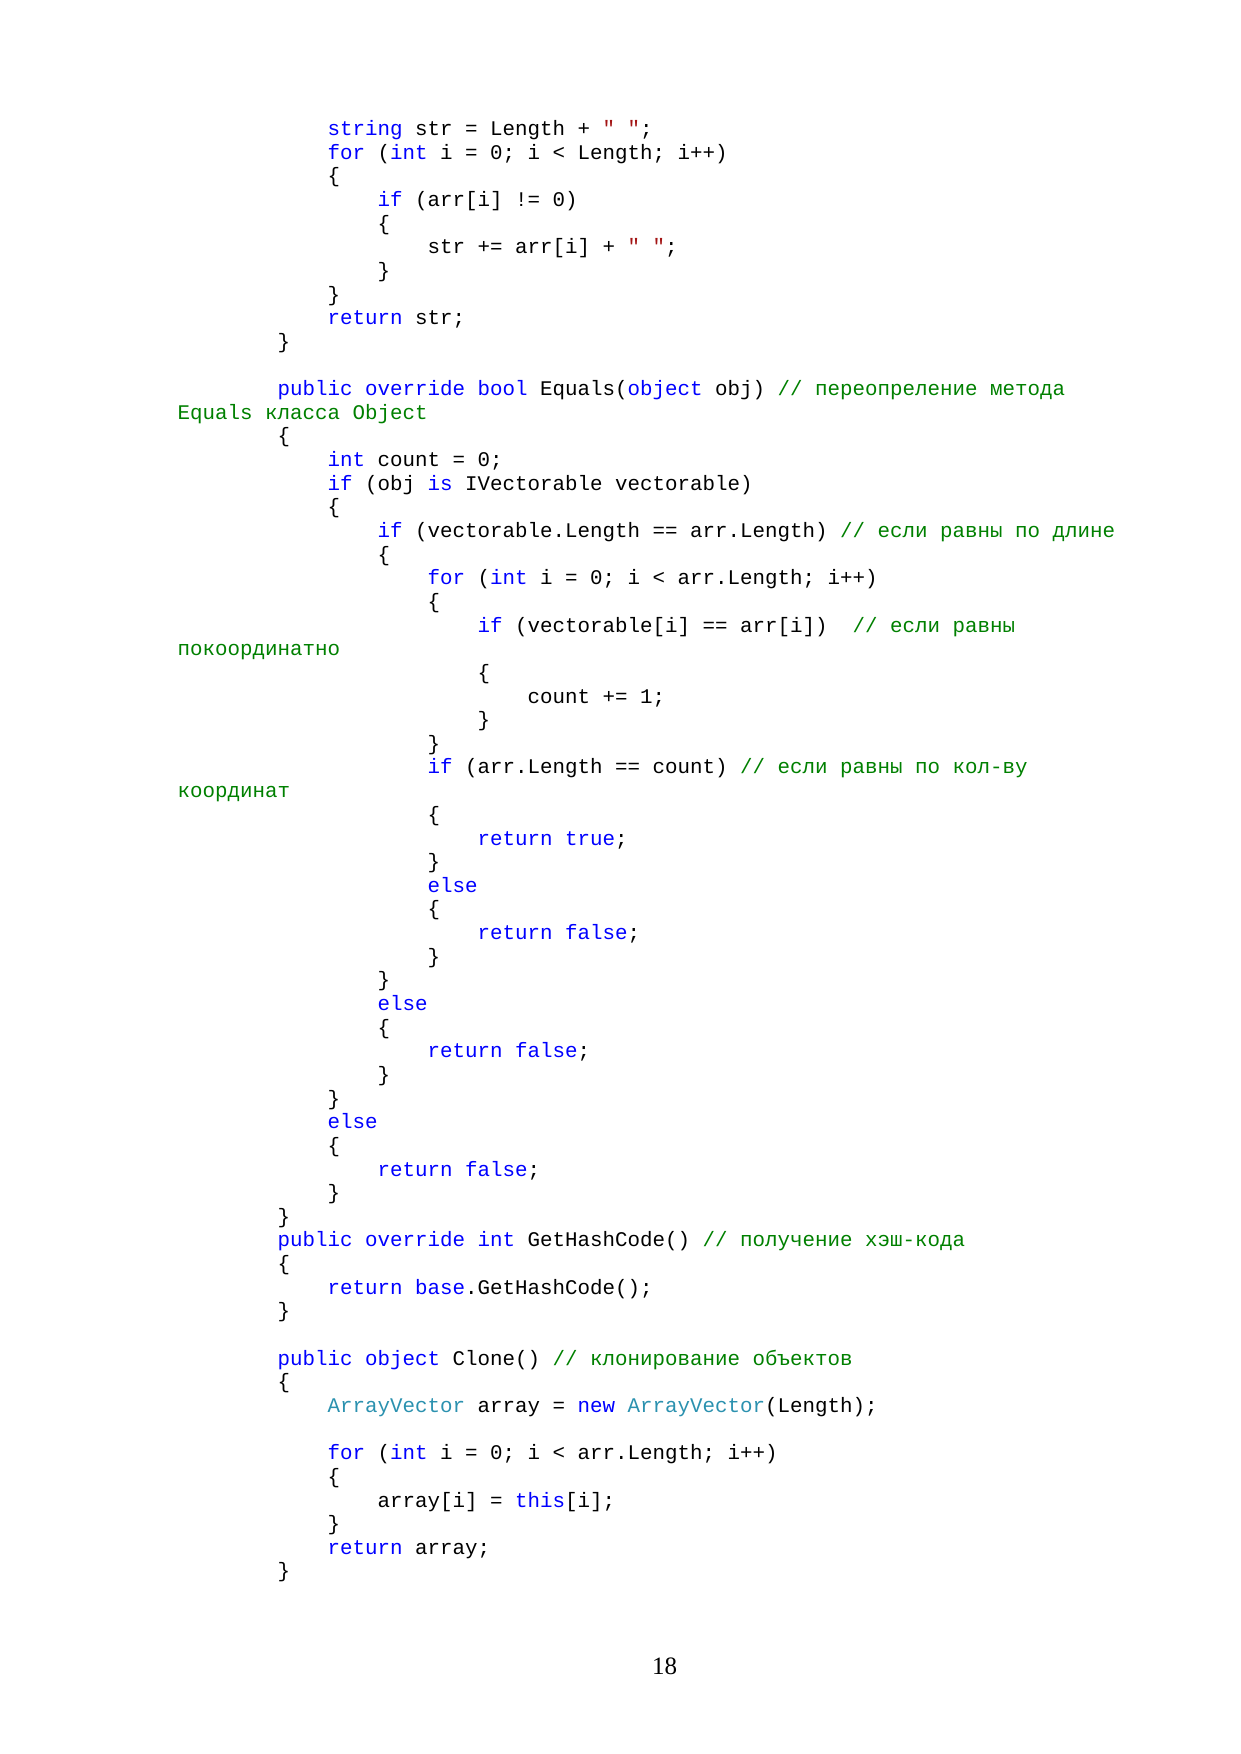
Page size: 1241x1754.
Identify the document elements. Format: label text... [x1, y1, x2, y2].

text else [177, 875, 1152, 898]
text return str; [177, 307, 1152, 331]
text } [177, 851, 1152, 875]
text ArrayVector array = new ArrayVector(Length); [177, 1395, 1152, 1419]
text } [177, 1206, 1152, 1229]
text public override bool Equals(object obj) // переопреление метода Equals класса Object [177, 378, 1152, 426]
text { [177, 1253, 1152, 1277]
text else [177, 993, 1152, 1017]
text return false; [177, 1040, 1152, 1064]
text { [177, 544, 1152, 567]
text return base.GetHashCode(); [177, 1277, 1152, 1300]
text { [177, 591, 1152, 615]
text else [177, 1111, 1152, 1135]
text if (obj is IVectorable vectorable) [177, 473, 1152, 496]
text { [177, 898, 1152, 922]
text } [177, 1182, 1152, 1206]
text { [177, 1466, 1152, 1489]
text array[i] = this[i]; [177, 1489, 1152, 1513]
text { [177, 426, 1152, 449]
text public override int GetHashCode() // получение хэш-кода [177, 1229, 1152, 1253]
text { [177, 1017, 1152, 1040]
text } [177, 969, 1152, 993]
text return false; [177, 1158, 1152, 1182]
text public object Clone() // клонирование объектов [177, 1348, 1152, 1371]
text { [177, 496, 1152, 520]
text { [177, 662, 1152, 686]
text } [177, 331, 1152, 354]
text } [177, 1561, 1152, 1584]
text { [177, 804, 1152, 827]
text { [177, 1135, 1152, 1158]
text } [177, 946, 1152, 969]
text { [177, 213, 1152, 236]
text string str = Length + " "; [177, 118, 1152, 142]
text } [177, 284, 1152, 307]
text } [177, 260, 1152, 284]
text for (int i = 0; i < Length; i++) [177, 142, 1152, 165]
text } [177, 1513, 1152, 1537]
text str += arr[i] + " "; [177, 236, 1152, 260]
text } [177, 1088, 1152, 1111]
text } [177, 1300, 1152, 1324]
text { [177, 165, 1152, 189]
text return array; [177, 1537, 1152, 1561]
text if (arr[i] != 0) [177, 189, 1152, 213]
text return true; [177, 827, 1152, 851]
text } [177, 1064, 1152, 1088]
text return false; [177, 922, 1152, 946]
text for (int i = 0; i < arr.Length; i++) [177, 1442, 1152, 1466]
text } [177, 733, 1152, 757]
text } [177, 709, 1152, 733]
text if (vectorable[i] == arr[i]) // если равны покоординатно [177, 615, 1152, 662]
text count += 1; [177, 686, 1152, 709]
text { [177, 1371, 1152, 1395]
text for (int i = 0; i < arr.Length; i++) [177, 567, 1152, 591]
text if (arr.Length == count) // если равны по кол-ву координат [177, 757, 1152, 804]
text int count = 0; [177, 449, 1152, 473]
text if (vectorable.Length == arr.Length) // если равны по длине [177, 520, 1152, 544]
